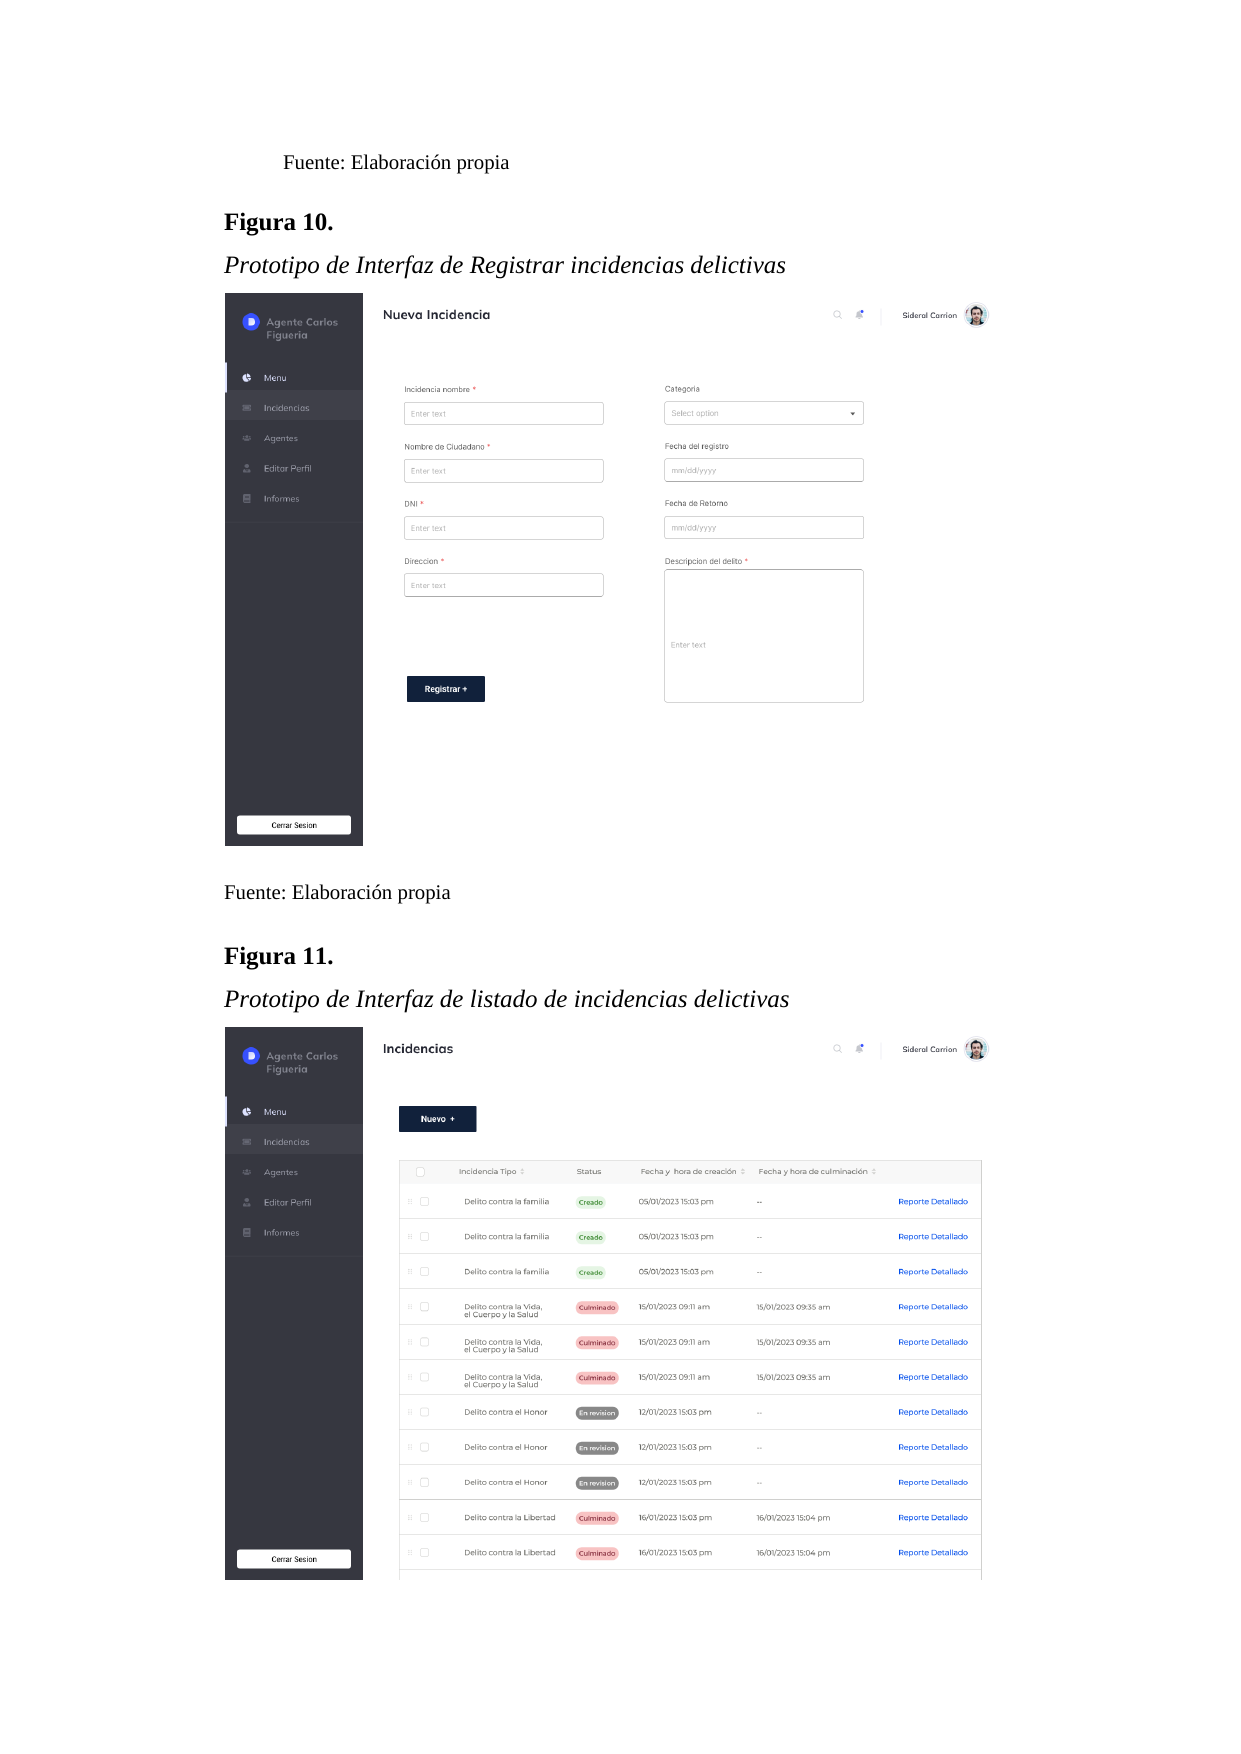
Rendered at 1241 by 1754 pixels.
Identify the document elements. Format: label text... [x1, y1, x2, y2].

text Prototipo de Interfaz de Registrar incidencias delictivas [224, 207, 1090, 279]
text Prototipo de Interfaz de listado de incidencias delictivas [224, 941, 1090, 1013]
picture [225, 1027, 1002, 1580]
text Fuente: Elaboración propia [224, 880, 1090, 904]
text Fuente: Elaboración propia [283, 150, 1090, 174]
picture [225, 293, 1002, 846]
